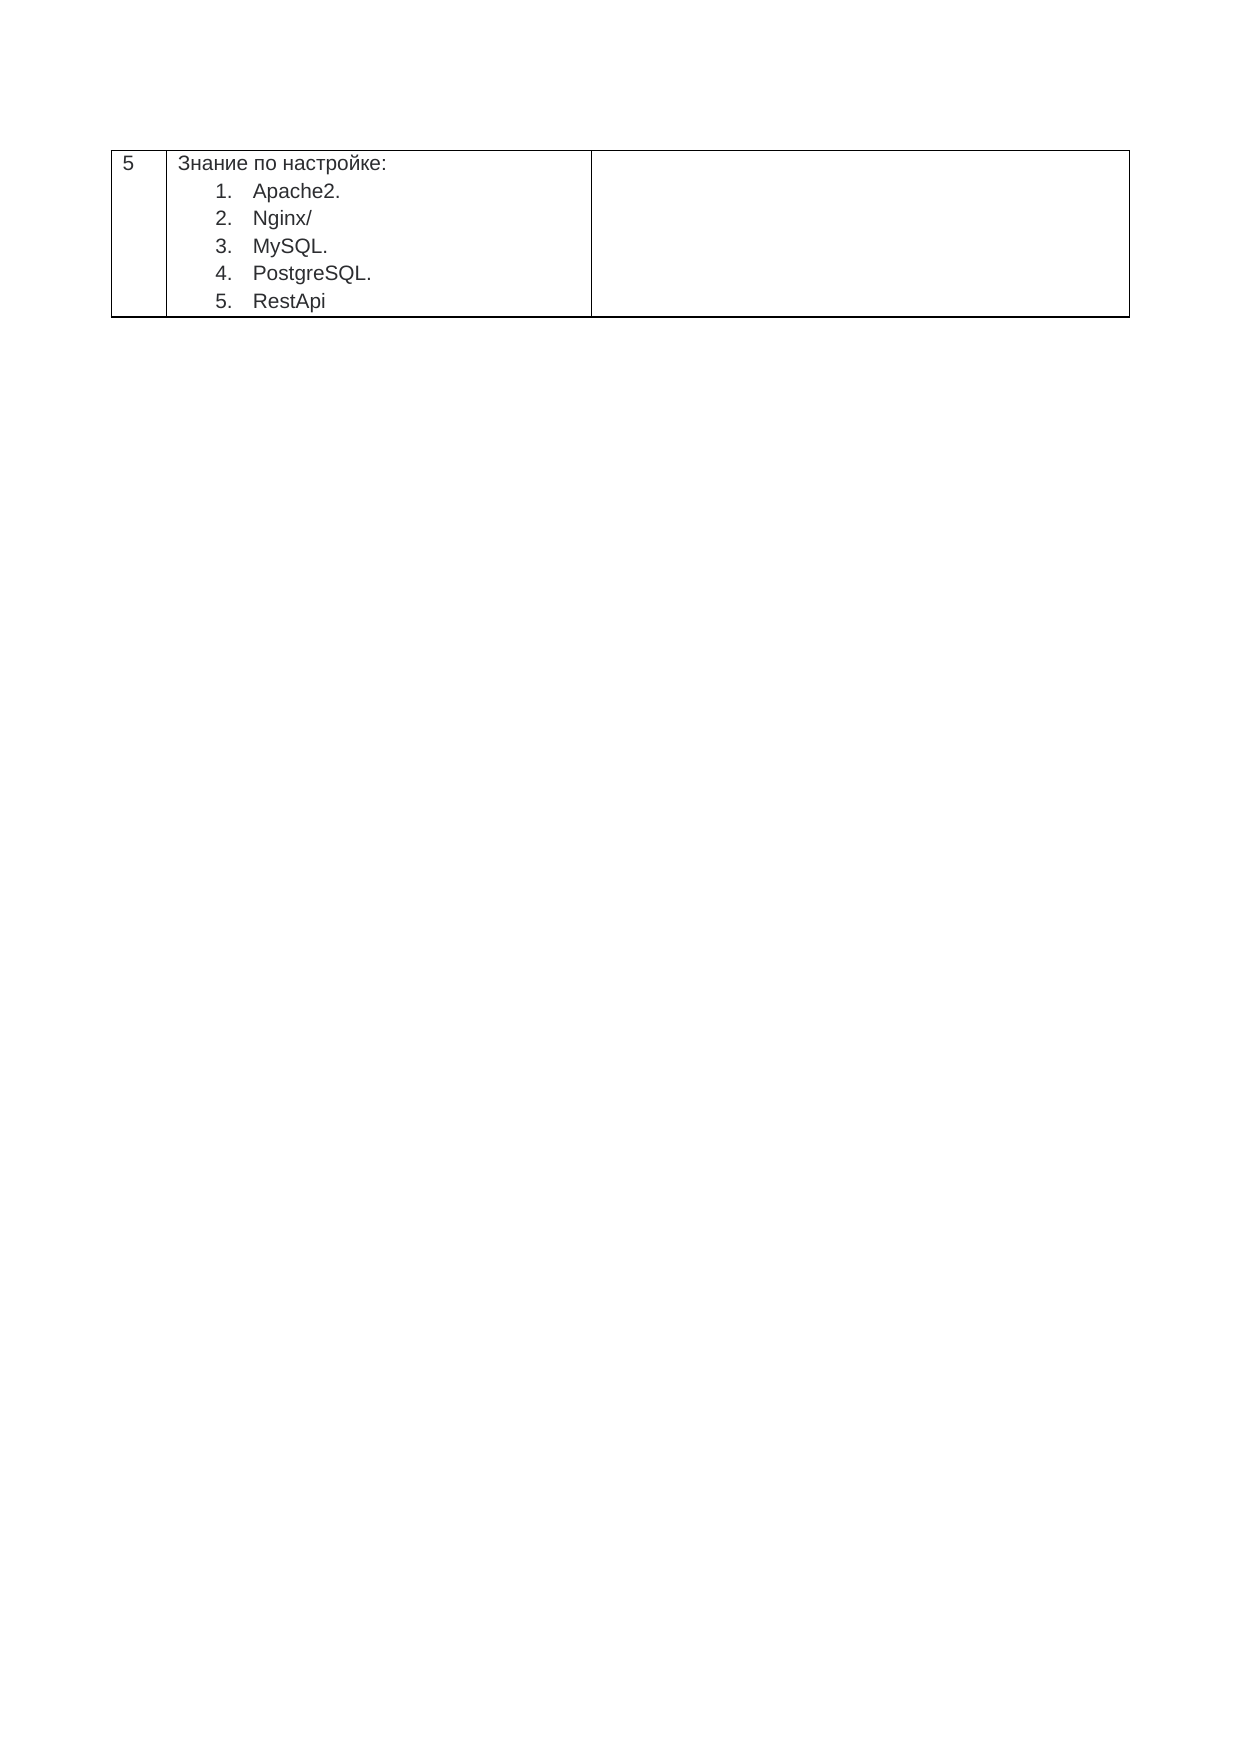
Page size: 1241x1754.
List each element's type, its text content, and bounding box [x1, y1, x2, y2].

table_cell Знание по настройке: Apache2. Nginx/ MySQL. PostgreSQL. RestApi [167, 151, 591, 316]
table_cell 5 [112, 151, 166, 316]
table_cell [592, 151, 1129, 316]
